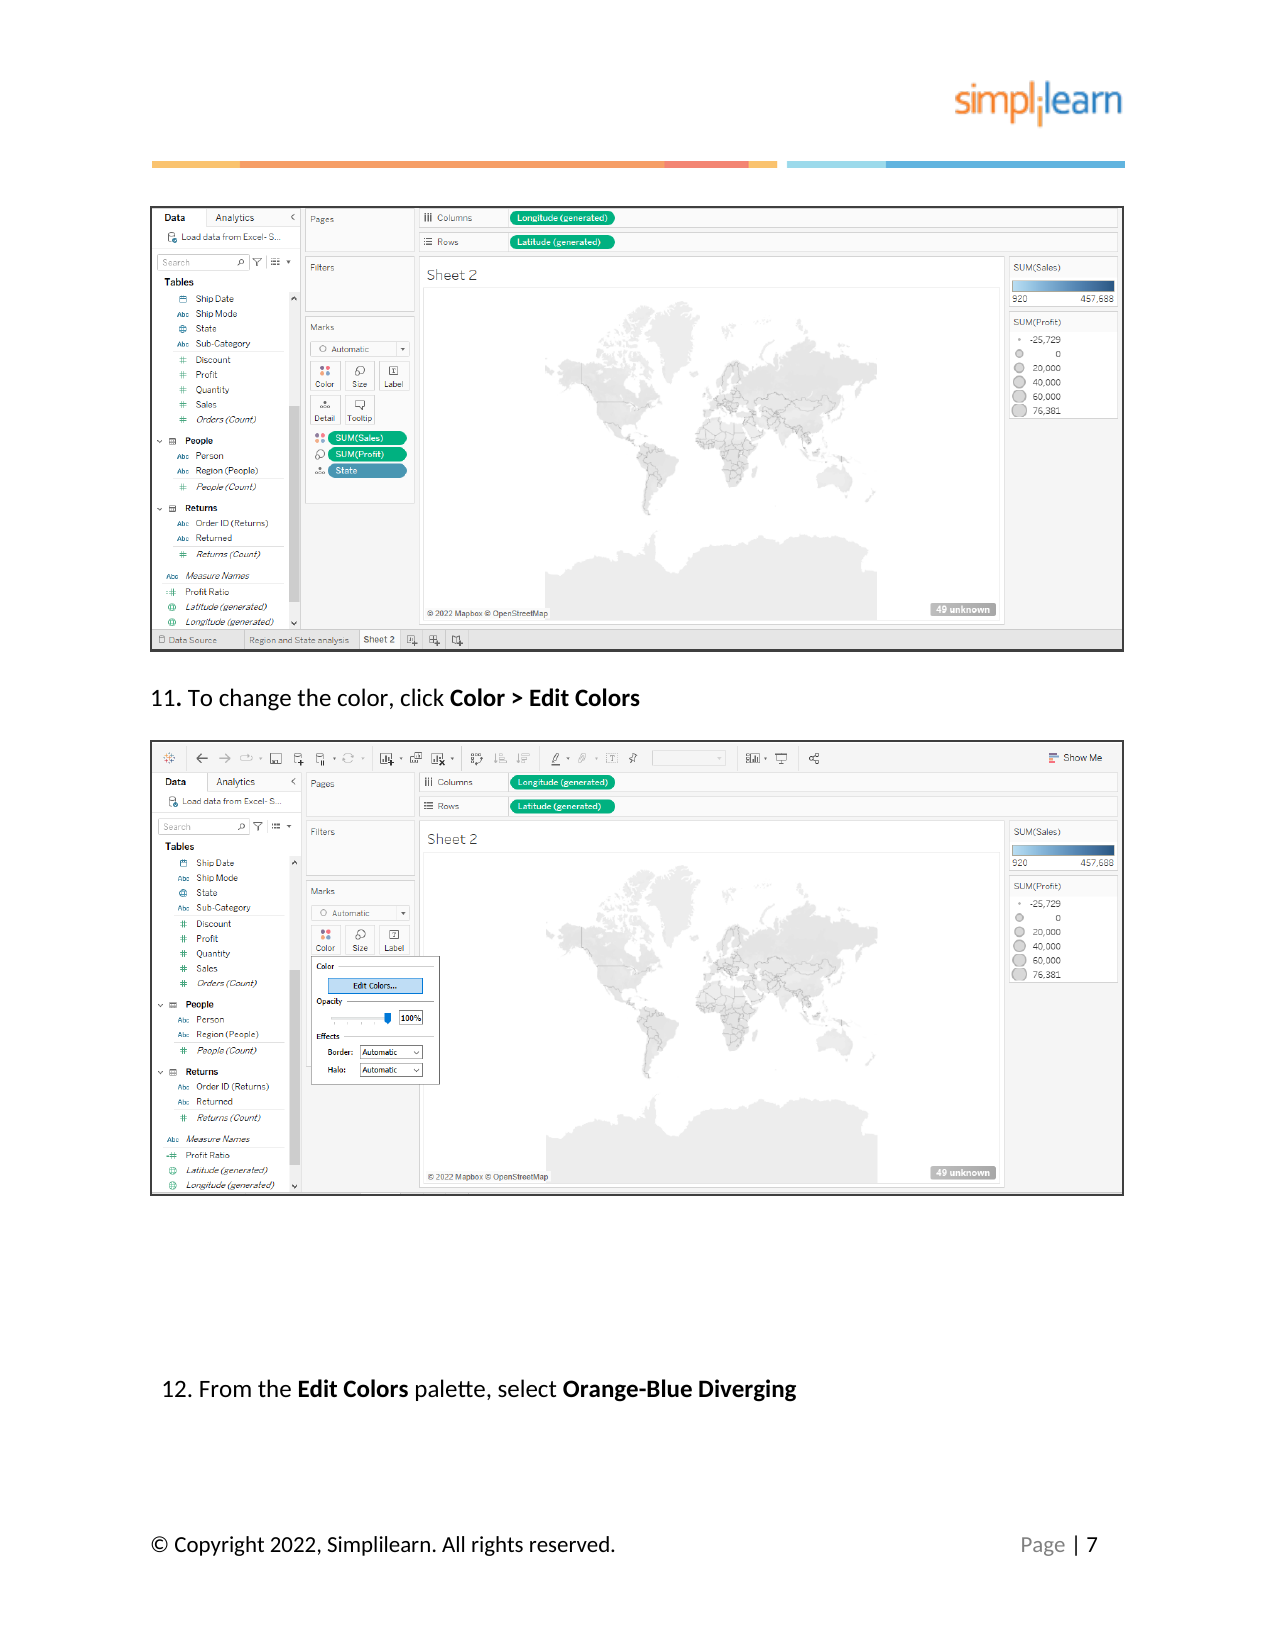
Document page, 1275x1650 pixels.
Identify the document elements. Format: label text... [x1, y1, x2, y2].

picture [951, 73, 1125, 141]
text 11. To change the color, click Color > Edit Colors [150, 682, 1125, 713]
picture [152, 742, 1122, 1194]
picture [152, 208, 1122, 649]
text 12. From the Edit Colors palette, select Orange-Blue Diverging [150, 1373, 1125, 1404]
picture [150, 159, 1125, 170]
